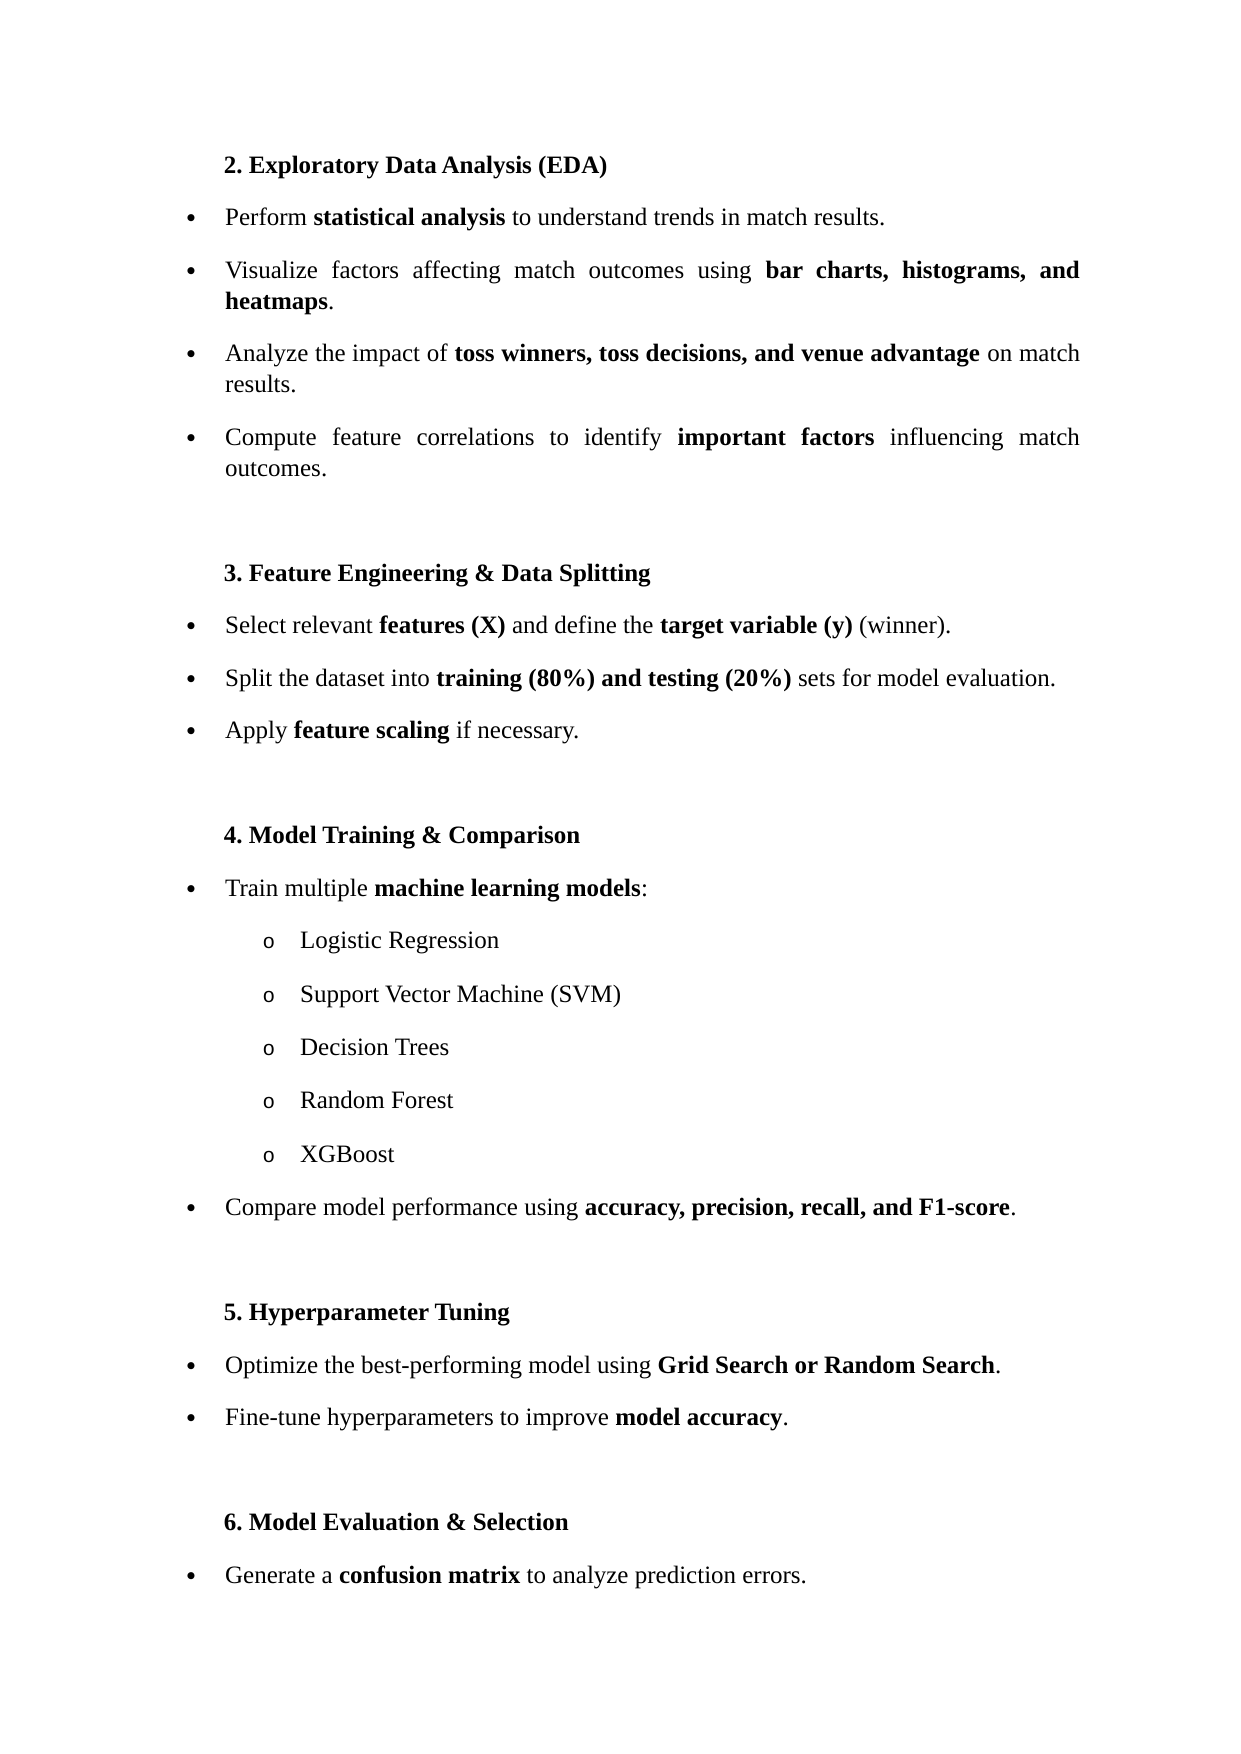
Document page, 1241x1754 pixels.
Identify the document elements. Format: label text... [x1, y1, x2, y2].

text 4. Model Training & Comparison [223, 821, 1080, 849]
list Select relevant features (X) and define the target variable (y) (winner). [187, 611, 1080, 639]
list Analyze the impact of toss winners, toss decisions, and venue advantage on match results. [187, 338, 1080, 398]
list Perform statistical analysis to understand trends in match results. [187, 202, 1080, 231]
list Split the dataset into training (80%) and testing (20%) sets for model evaluation. [187, 663, 1080, 692]
text 2. Exploratory Data Analysis (EDA) [223, 150, 1080, 179]
list Decision Trees [262, 1032, 1080, 1062]
text 6. Model Evaluation & Selection [223, 1507, 1080, 1536]
list Compare model performance using accuracy, precision, recall, and F1-score. [187, 1192, 1080, 1221]
list Compute feature correlations to identify important factors influencing match outcomes. [187, 422, 1080, 482]
list Support Vector Machine (SVM) [262, 979, 1080, 1008]
list Fine-tune hyperparameters to improve model accuracy. [187, 1402, 1080, 1431]
list Logistic Regression [262, 926, 1080, 955]
text 5. Hyperparameter Tuning [223, 1297, 1080, 1326]
list XGBoost [262, 1139, 1080, 1168]
list Random Forest [262, 1086, 1080, 1115]
list Apply feature scaling if necessary. [187, 716, 1080, 744]
list Generate a confusion matrix to analyze prediction errors. [187, 1560, 1080, 1588]
text 3. Feature Engineering & Data Splitting [223, 558, 1080, 587]
list Optimize the best-performing model using Grid Search or Random Search. [187, 1350, 1080, 1378]
list Train multiple machine learning models: [187, 873, 1080, 902]
list Visualize factors affecting match outcomes using bar charts, histograms, and heatmaps. [187, 255, 1080, 315]
